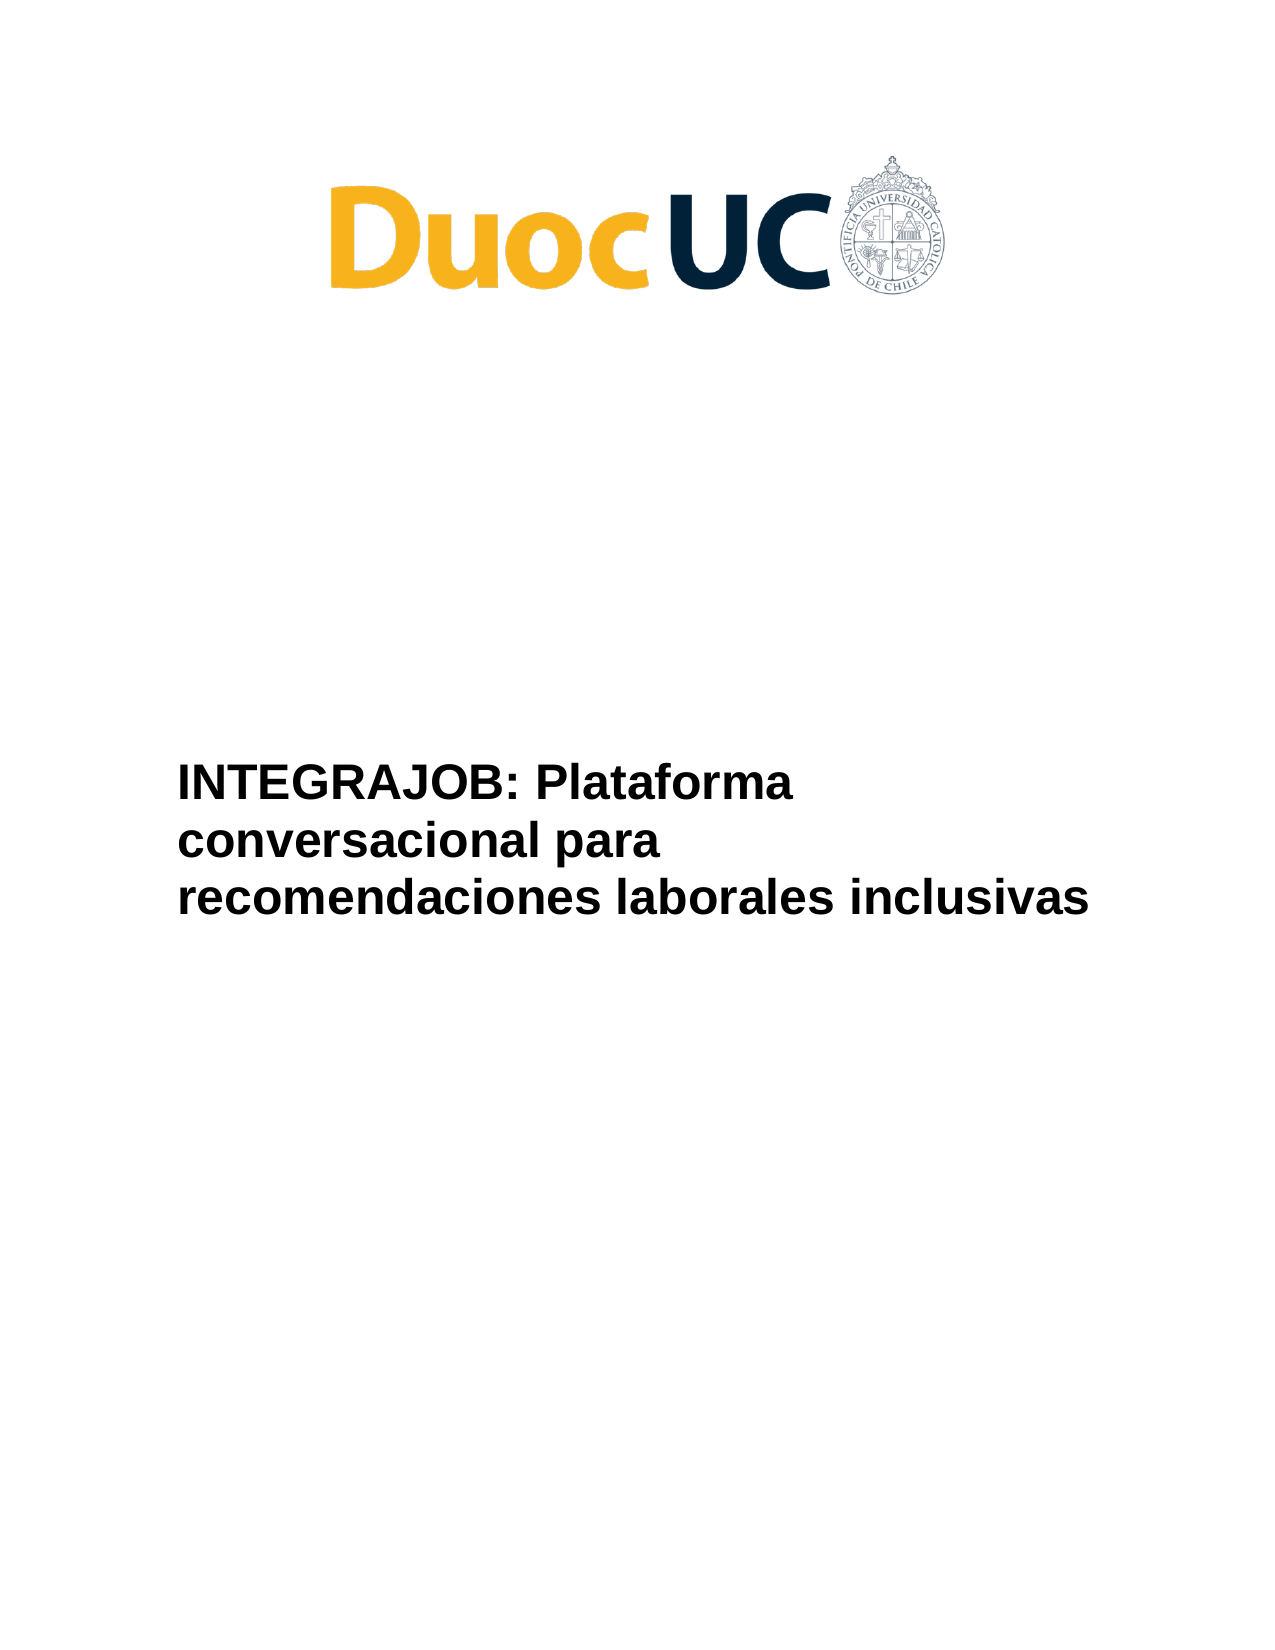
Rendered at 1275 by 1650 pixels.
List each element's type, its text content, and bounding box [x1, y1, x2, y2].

picture [322, 147, 953, 303]
text INTEGRAJOB: Plataforma conversacional para recomendaciones laborales inclusivas [177, 753, 1098, 925]
